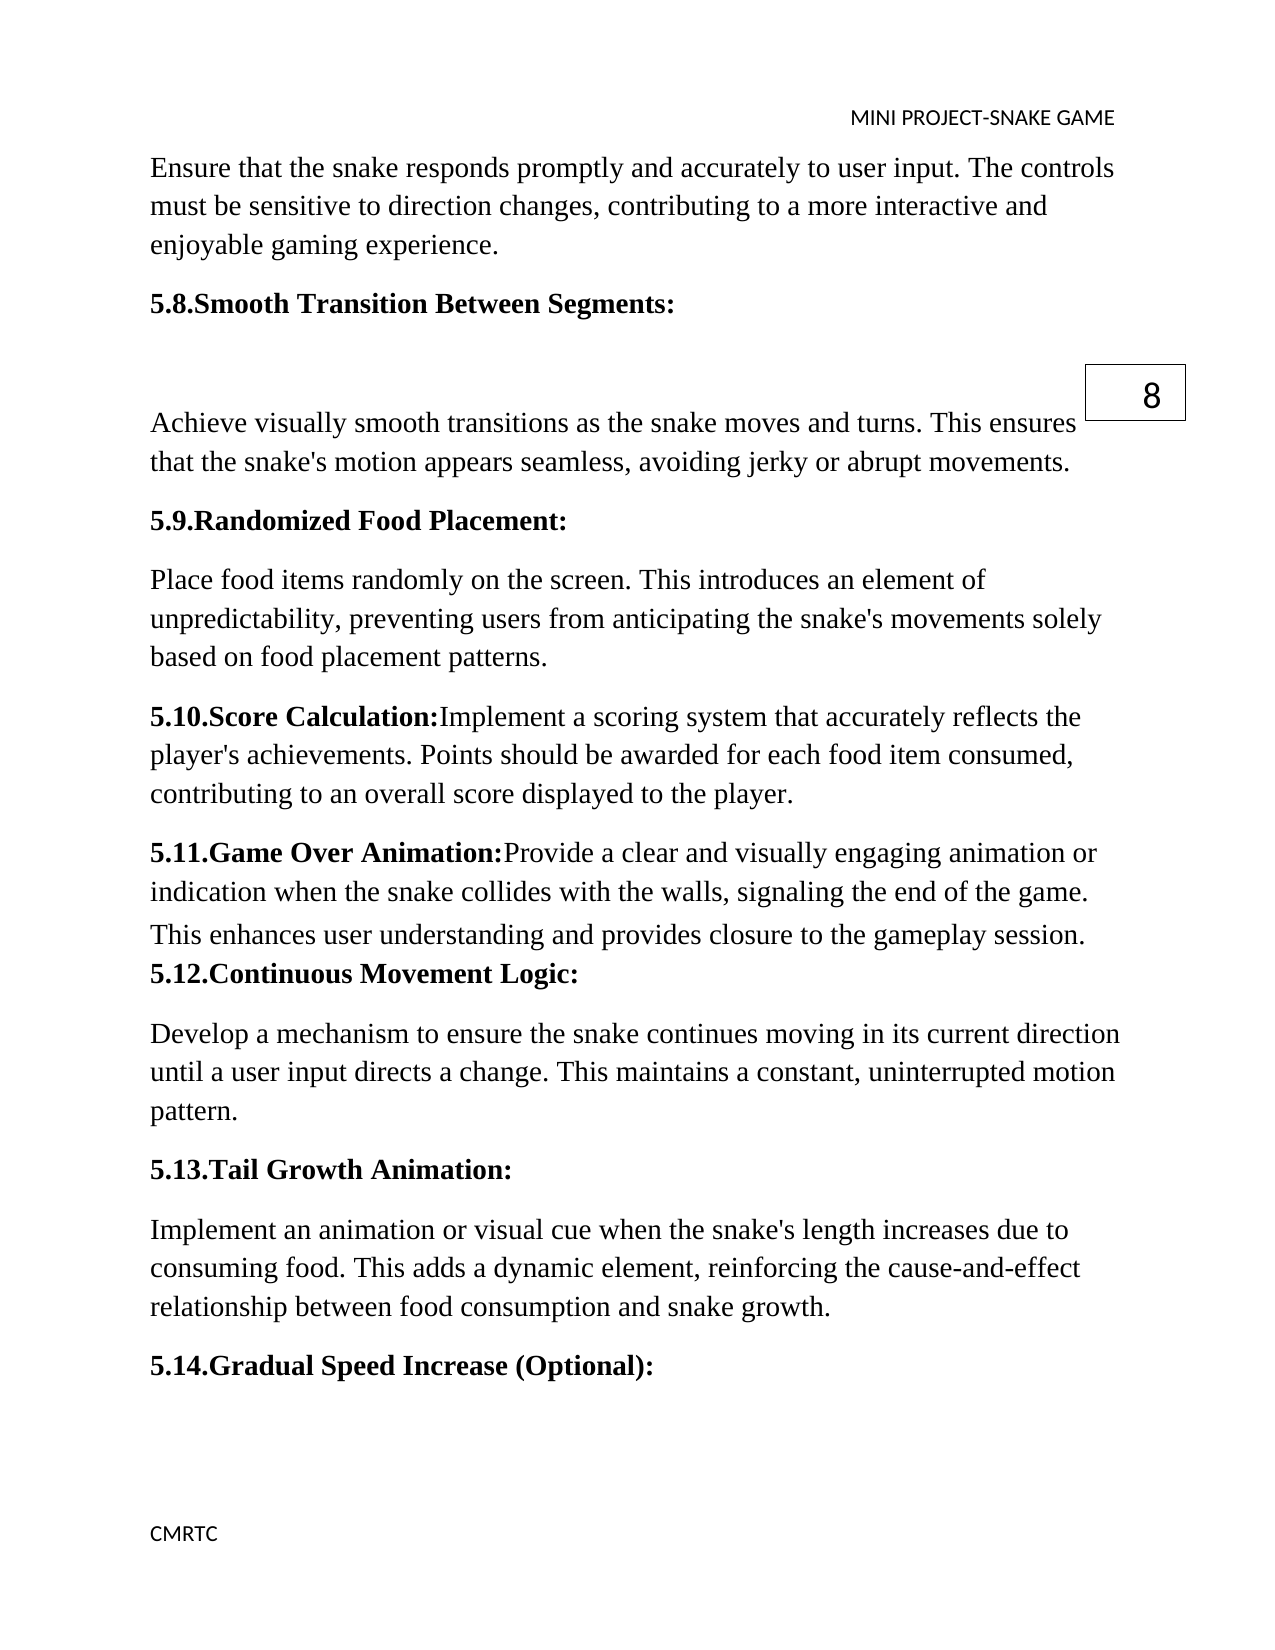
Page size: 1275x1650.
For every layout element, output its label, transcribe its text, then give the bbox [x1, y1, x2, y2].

text 5.9.Randomized Food Placement: [150, 503, 1125, 537]
text 5.11.Game Over Animation:Provide a clear and visually engaging animation or indication when the snake collides with the walls, signaling the end of the game. This enhances user understanding and provides closure to the gameplay session. 5.12.Continuous Movement Logic: [150, 835, 1125, 990]
text 5.13.Tail Growth Animation: [150, 1152, 1125, 1186]
text 5.8.Smooth Transition Between Segments: [150, 286, 1125, 320]
text 5.10.Score Calculation:Implement a scoring system that accurately reflects the player's achievements. Points should be awarded for each food item consumed, contributing to an overall score displayed to the player. [150, 699, 1125, 809]
text 5.14.Gradual Speed Increase (Optional): [150, 1348, 1125, 1382]
text Ensure that the snake responds promptly and accurately to user input. The controls must be sensitive to direction changes, contributing to a more interactive and enjoyable gaming experience. [150, 150, 1125, 261]
text Achieve visually smooth transitions as the snake moves and turns. This ensures that the snake's motion appears seamless, avoiding jerky or abrupt movements. [150, 405, 1125, 477]
text Develop a mechanism to ensure the snake continues moving in its current direction until a user input directs a change. This maintains a constant, uninterrupted motion pattern. [150, 1016, 1125, 1127]
text Implement an animation or visual cue when the snake's length increases due to consuming food. This adds a dynamic element, reinforcing the cause-and-effect relationship between food consumption and snake growth. [150, 1212, 1125, 1322]
text Place food items randomly on the screen. This introduces an element of unpredictability, preventing users from anticipating the snake's movements solely based on food placement patterns. [150, 562, 1125, 673]
